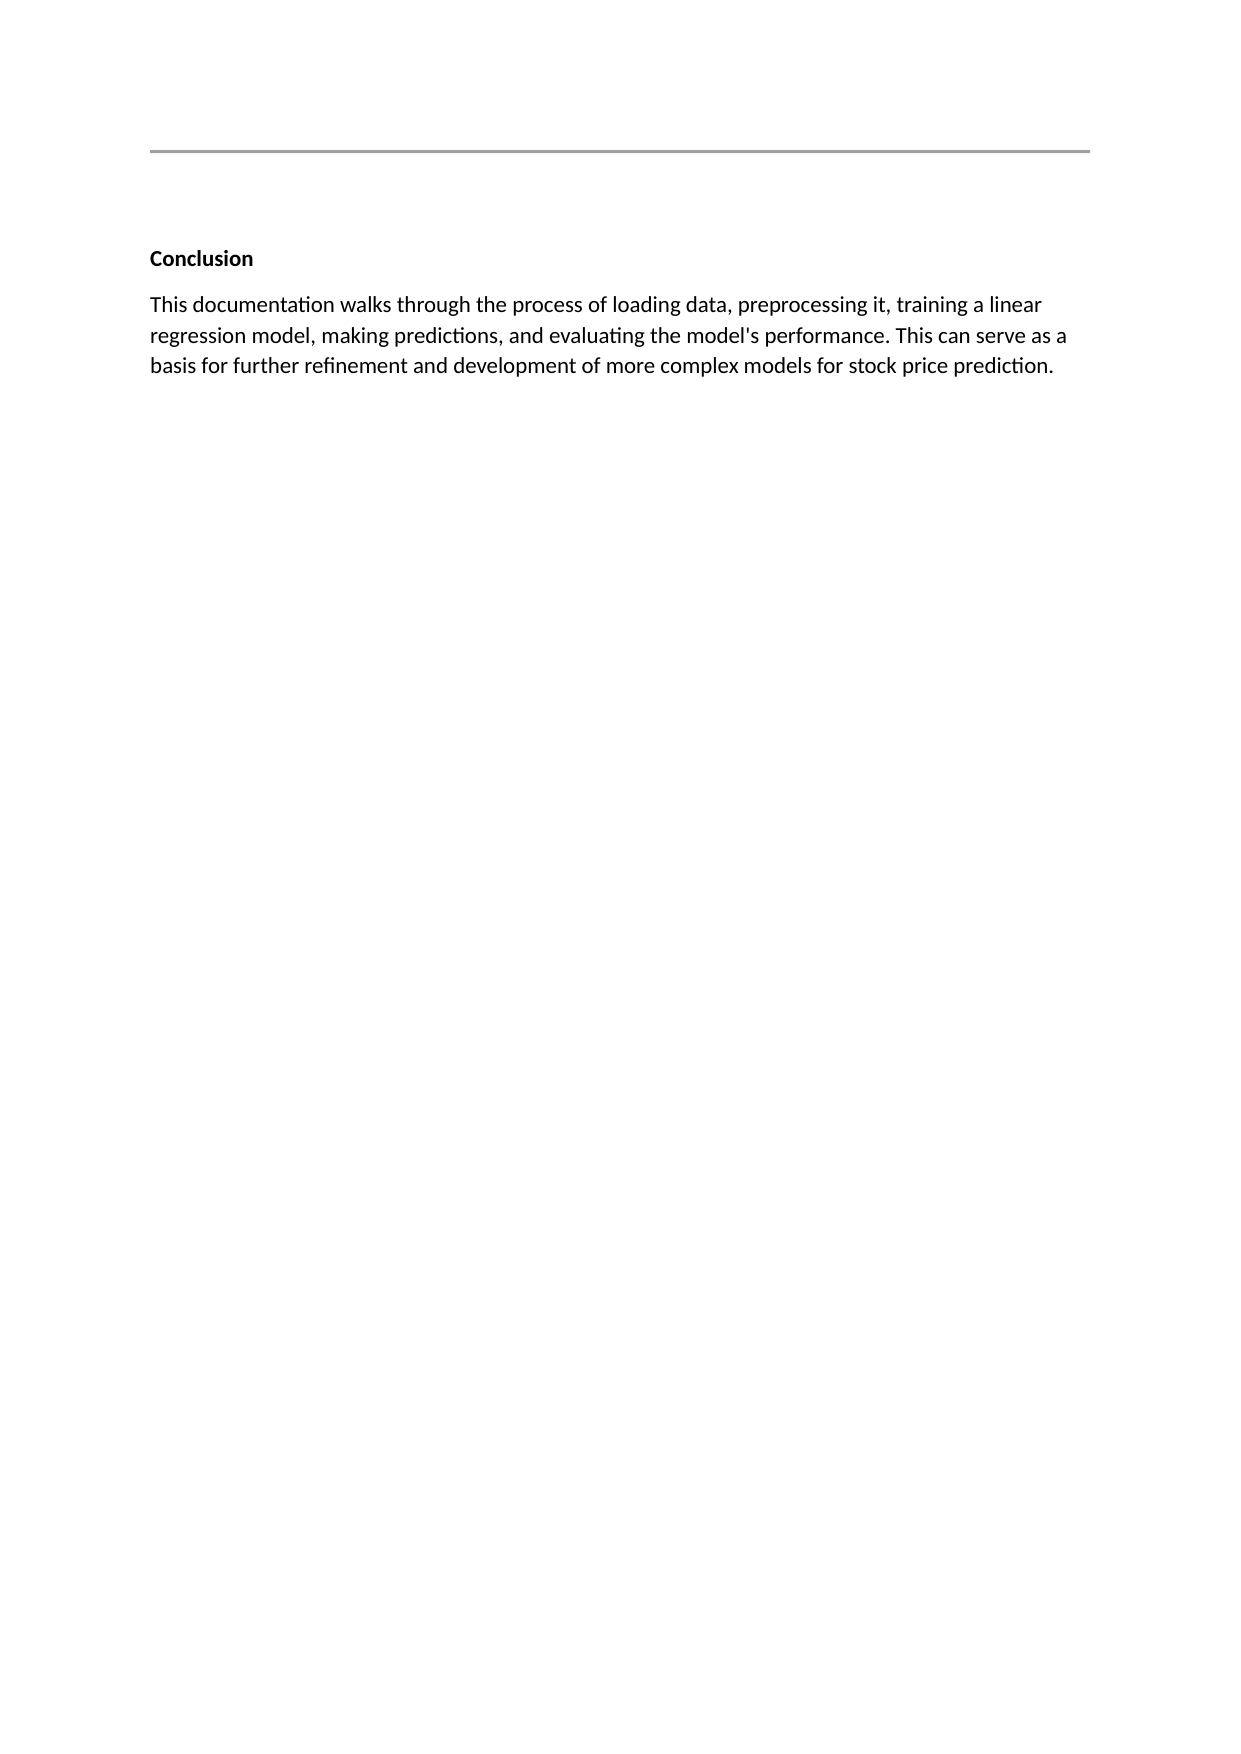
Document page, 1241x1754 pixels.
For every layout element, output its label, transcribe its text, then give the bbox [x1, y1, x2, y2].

text This documentation walks through the process of loading data, preprocessing it, training a linear regression model, making predictions, and evaluating the model's performance. This can serve as a basis for further refinement and development of more complex models for stock price prediction. [150, 291, 1090, 379]
text Conclusion [150, 244, 1090, 272]
